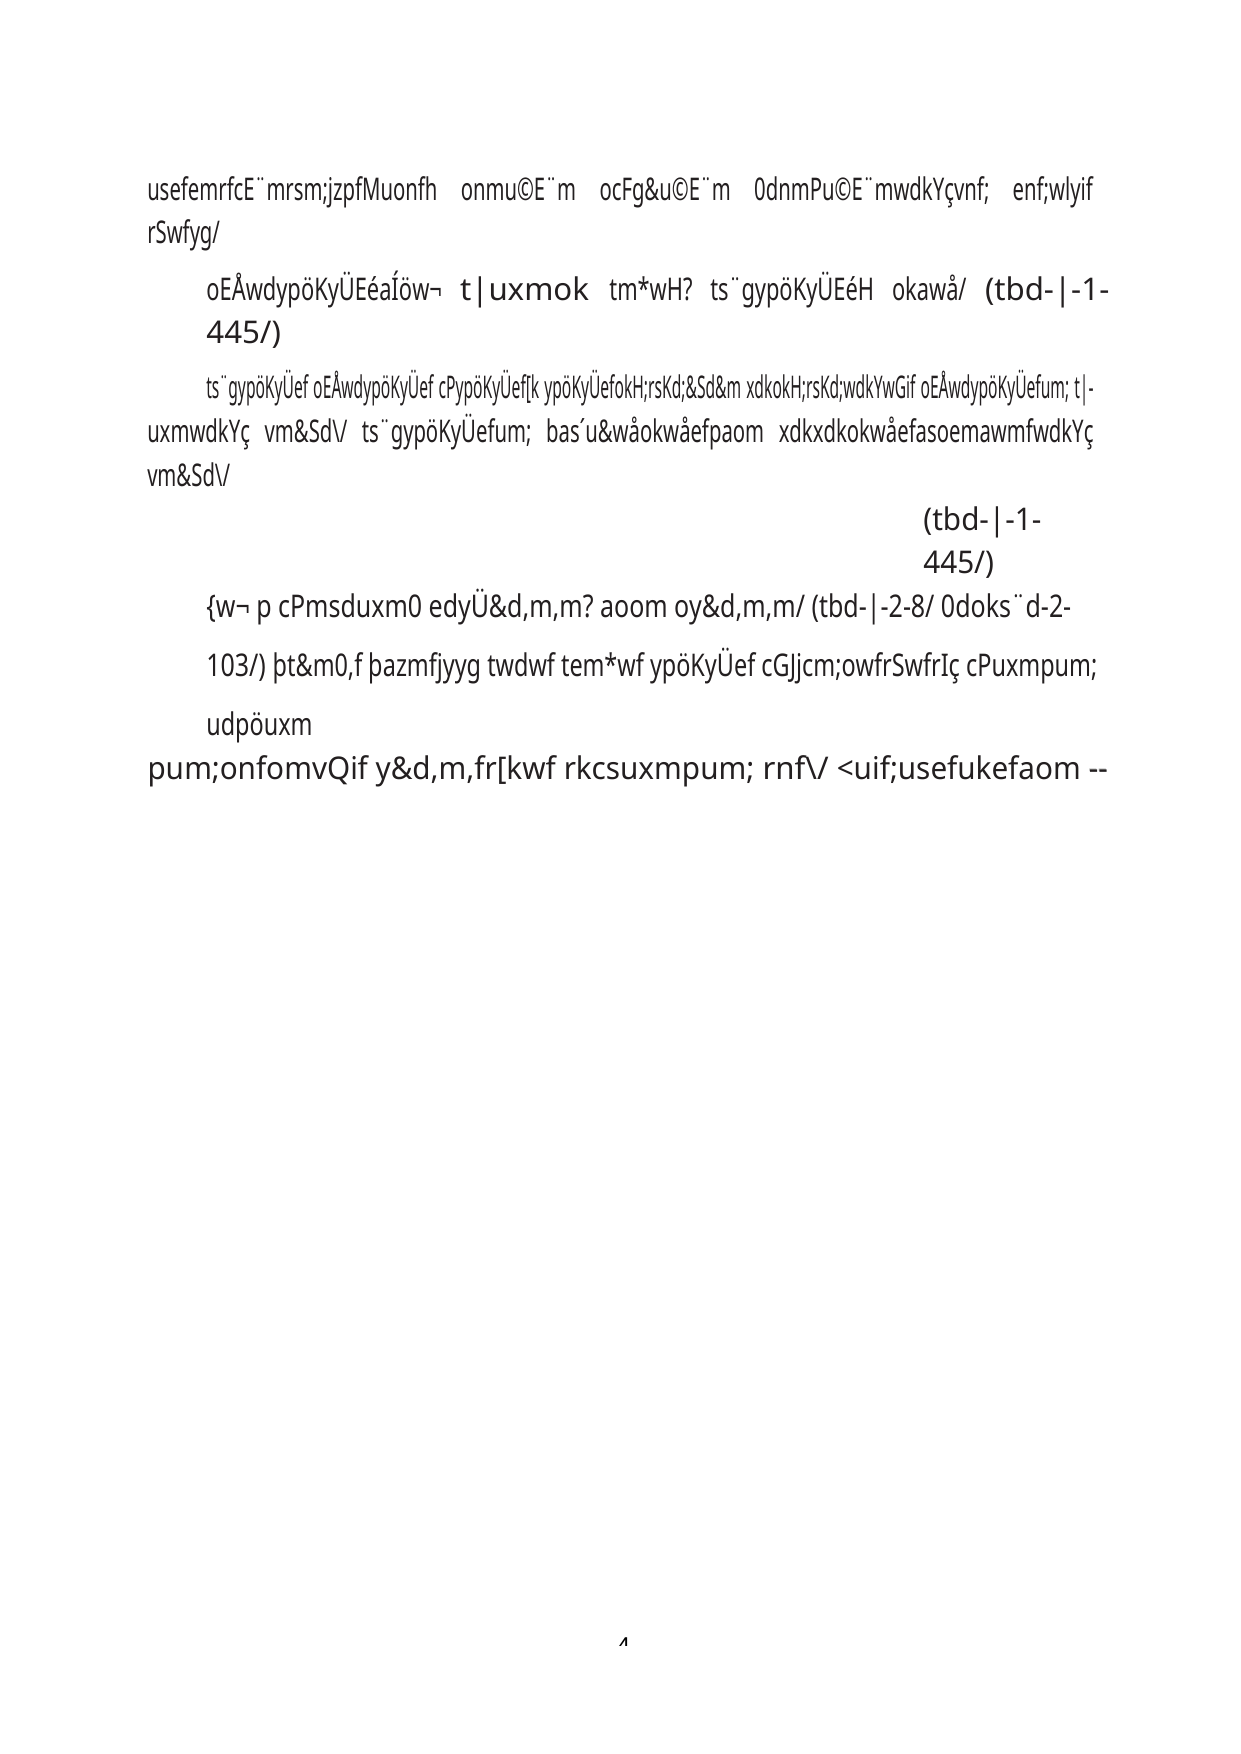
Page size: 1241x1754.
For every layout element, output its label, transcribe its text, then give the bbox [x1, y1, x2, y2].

text (tbd-|-1-445/) [923, 497, 1109, 582]
text pum;onfomvQif y&d,m,fr[kwf rkcsuxmpum; rnf\/ <uif;usefukefaom -- [147, 760, 343, 784]
text pum;onfomvQif y&d,m,fr[kwf rkcsuxmpum; rnf\/ <uif;usefukefaom -- [501, 760, 1109, 784]
text {w¬ p cPmsduxm0 edyÜ&d,m,m? aoom oy&d,m,m/ (tbd-|-2-8/ 0doks¨d-2-103/) þt&m0,f þazmfjyyg twdwf tem*wf ypöKyÜef cGJjcm;owfrSwfrIç cPuxmpum; udpöuxm [206, 584, 1109, 744]
text oEÅwdypöKyÜEéaÍöw¬ t|uxmok tm*wH? ts¨gypöKyÜEéH okawå/ (tbd-|-1-445/) [206, 267, 1109, 352]
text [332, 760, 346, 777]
text ts¨gypöKyÜef oEÅwdypöKyÜef cPypöKyÜef[k ypöKyÜefokH;rsKd;&Sd&m xdkokH;rsKd;wdkYwGif oEÅwdypöKyÜefum; t|- uxmwdkYç vm&Sd\/ ts¨gypöKyÜefum; bas´u&wåokwåefpaom xdkxdkokwåefasoemawmfwdkYç vm&Sd\/ [147, 365, 1094, 496]
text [147, 167, 1094, 253]
